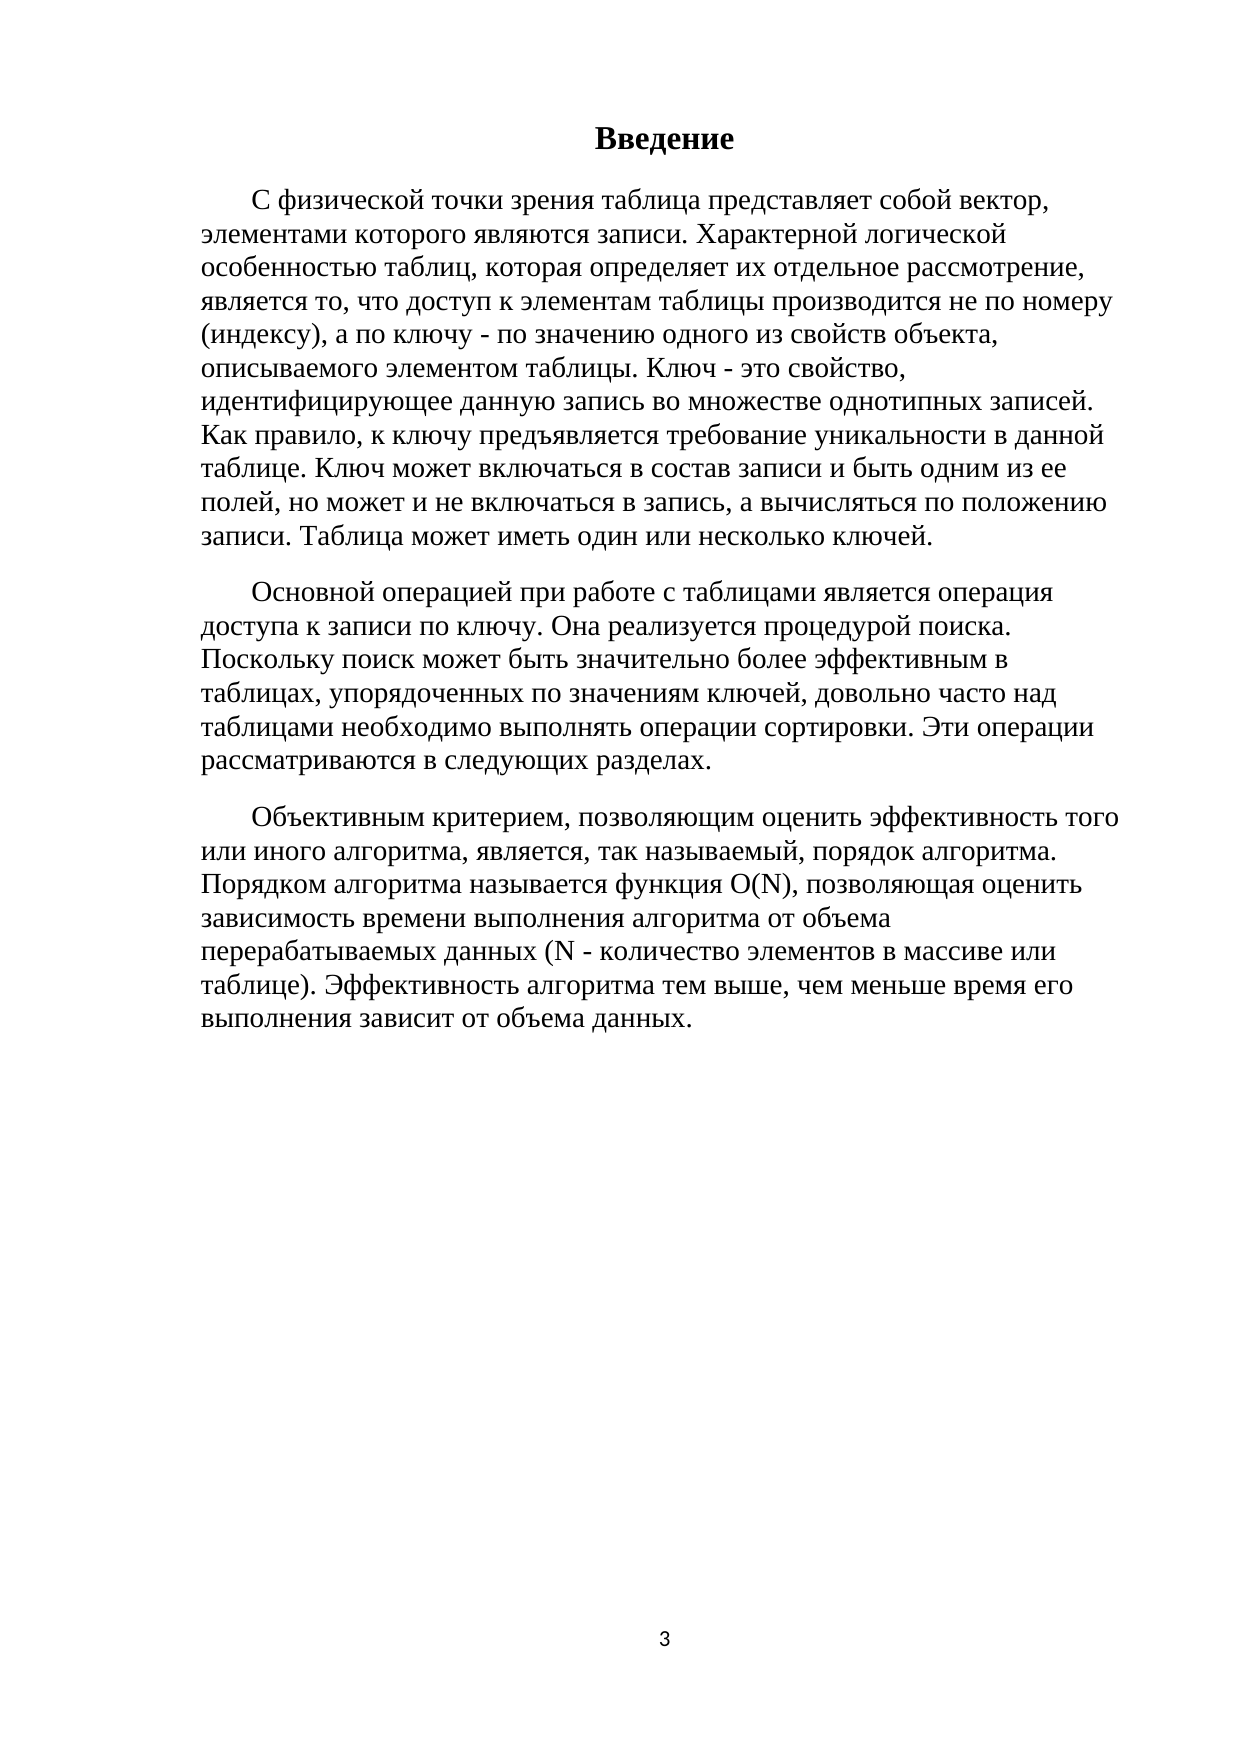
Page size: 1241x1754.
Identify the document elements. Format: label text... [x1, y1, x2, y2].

text С физической точки зрения таблица представляет собой вектор, элементами которого являются записи. Характерной логической особенностью таблиц, которая определяет их отдельное рассмотрение, является то, что доступ к элементам таблицы производится не по номеру (индексу), а по ключу - по значению одного из свойств объекта, описываемого элементом таблицы. Ключ - это свойство, идентифицирующее данную запись во множестве однотипных записей. Как правило, к ключу предъявляется требование уникальности в данной таблице. Ключ может включаться в состав записи и быть одним из ее полей, но может и не включаться в запись, а вычисляться по положению записи. Таблица может иметь один или несколько ключей. [201, 182, 1128, 551]
text Объективным критерием, позволяющим оценить эффективность того или иного алгоритма, является, так называемый, порядок алгоритма. Порядком алгоритма называется функция O(N), позволяющая оценить зависимость времени выполнения алгоритма от объема перерабатываемых данных (N - количество элементов в массиве или таблице). Эффективность алгоритма тем выше, чем меньше время его выполнения зависит от объема данных. [201, 799, 1128, 1034]
text Основной операцией при работе с таблицами является операция доступа к записи по ключу. Она реализуется процедурой поиска. Поскольку поиск может быть значительно более эффективным в таблицах, упорядоченных по значениям ключей, довольно часто над таблицами необходимо выполнять операции сортировки. Эти операции рассматриваются в следующих разделах. [201, 574, 1128, 776]
text Введение [177, 118, 1152, 156]
